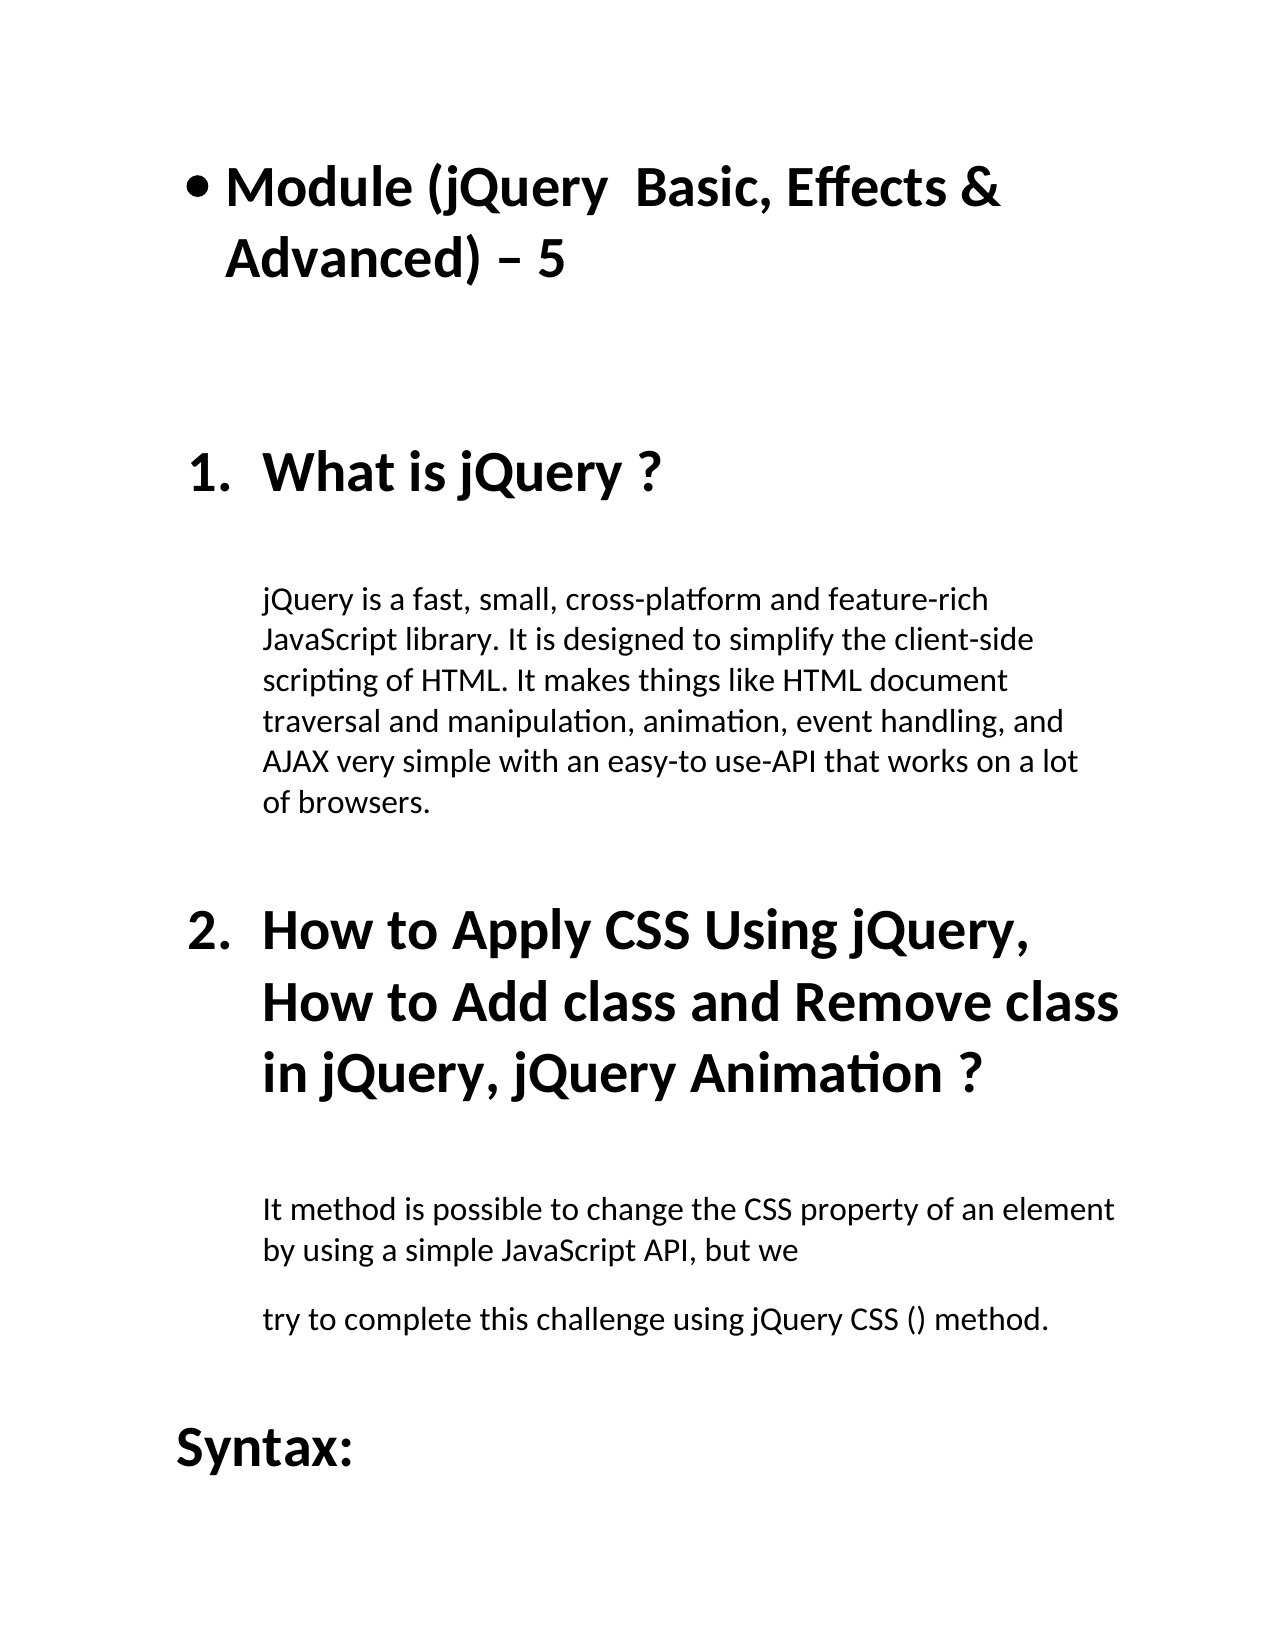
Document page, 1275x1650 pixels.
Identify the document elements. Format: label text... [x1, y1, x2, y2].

list of browsers. [262, 781, 1125, 822]
list How to Apply CSS Using jQuery, How to Add class and Remove class in jQuery, jQuery Animation ? [187, 893, 1125, 1107]
list It method is possible to change the CSS property of an element by using a simple JavaScript API, but we [262, 1188, 1125, 1270]
list try to complete this challenge using jQuery CSS () method. [262, 1298, 1125, 1338]
list What is jQuery ? [187, 435, 1125, 506]
text Syntax: [150, 1410, 1125, 1481]
list jQuery is a fast, small, cross-platform and feature-rich JavaScript library. It is designed to simplify the client-side scripting of HTML. It makes things like HTML document traversal and manipulation, animation, event handling, and AJAX very simple with an easy-to use-API that works on a lot [262, 577, 1125, 781]
list Module (jQuery Basic, Effects & Advanced) – 5 [187, 150, 1125, 292]
